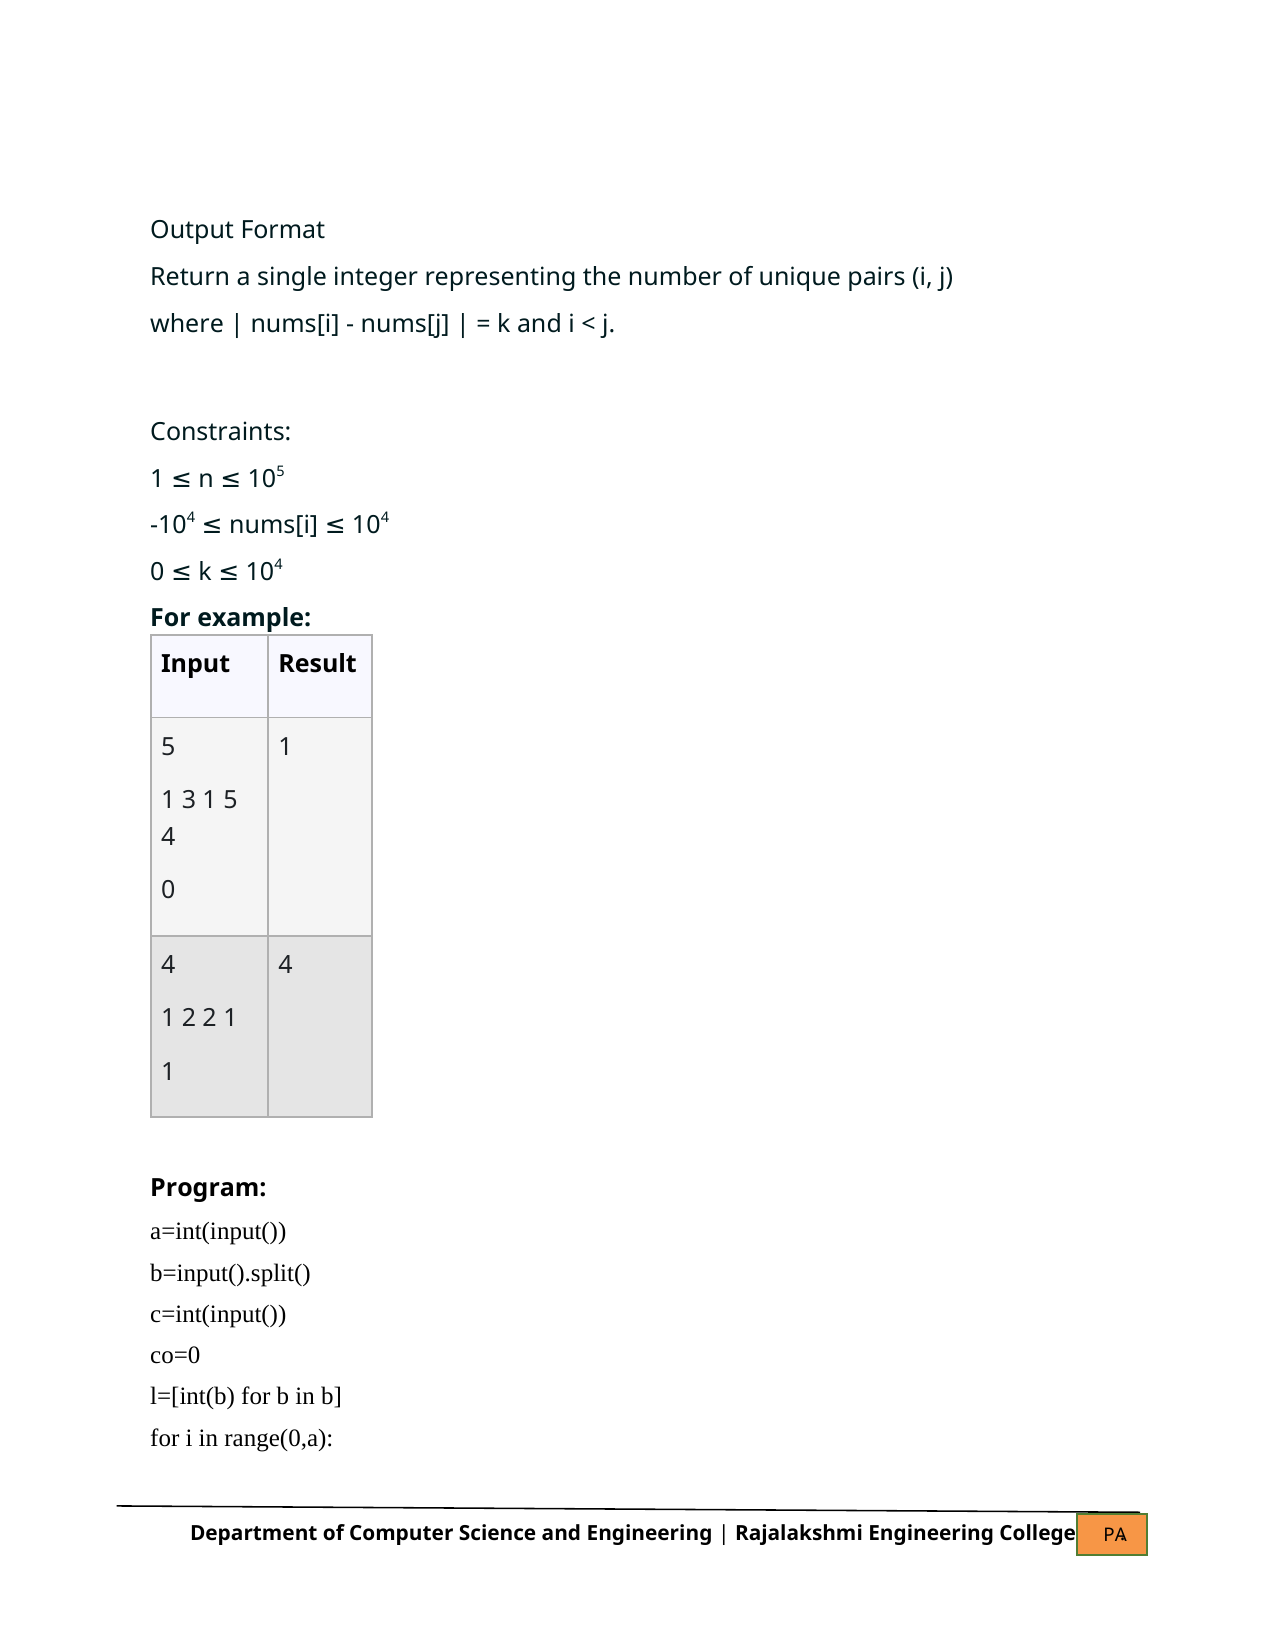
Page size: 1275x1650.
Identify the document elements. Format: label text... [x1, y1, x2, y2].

text Program: [150, 1170, 1125, 1204]
text 1 ≤ n ≤ 105 [150, 460, 1125, 494]
table_header Result [269, 636, 371, 717]
table_cell 5 1 3 1 5 4 0 [152, 718, 267, 935]
text 0 ≤ k ≤ 104 [150, 553, 1125, 588]
text -104 ≤ nums[i] ≤ 104 [150, 507, 1125, 541]
text l=[int(b) for b in b] [150, 1381, 1125, 1410]
table_header Input [152, 636, 267, 717]
text For example: [150, 600, 1125, 634]
table_cell 4 [269, 937, 371, 1116]
text c=int(input()) [150, 1299, 1125, 1328]
text a=int(input()) [150, 1216, 1125, 1245]
text b=input().split() [150, 1258, 1125, 1286]
text co=0 [150, 1340, 1125, 1369]
text for i in range(0,a): [150, 1423, 1125, 1451]
table_cell 4 1 2 2 1 1 [152, 937, 267, 1116]
text Constraints: [150, 414, 1125, 448]
text where | nums[i] - nums[j] | = k and i < j. [150, 305, 1125, 339]
text Return a single integer representing the number of unique pairs (i, j) [150, 259, 1125, 293]
table_cell 1 [269, 718, 371, 935]
text Output Format [150, 212, 1125, 246]
